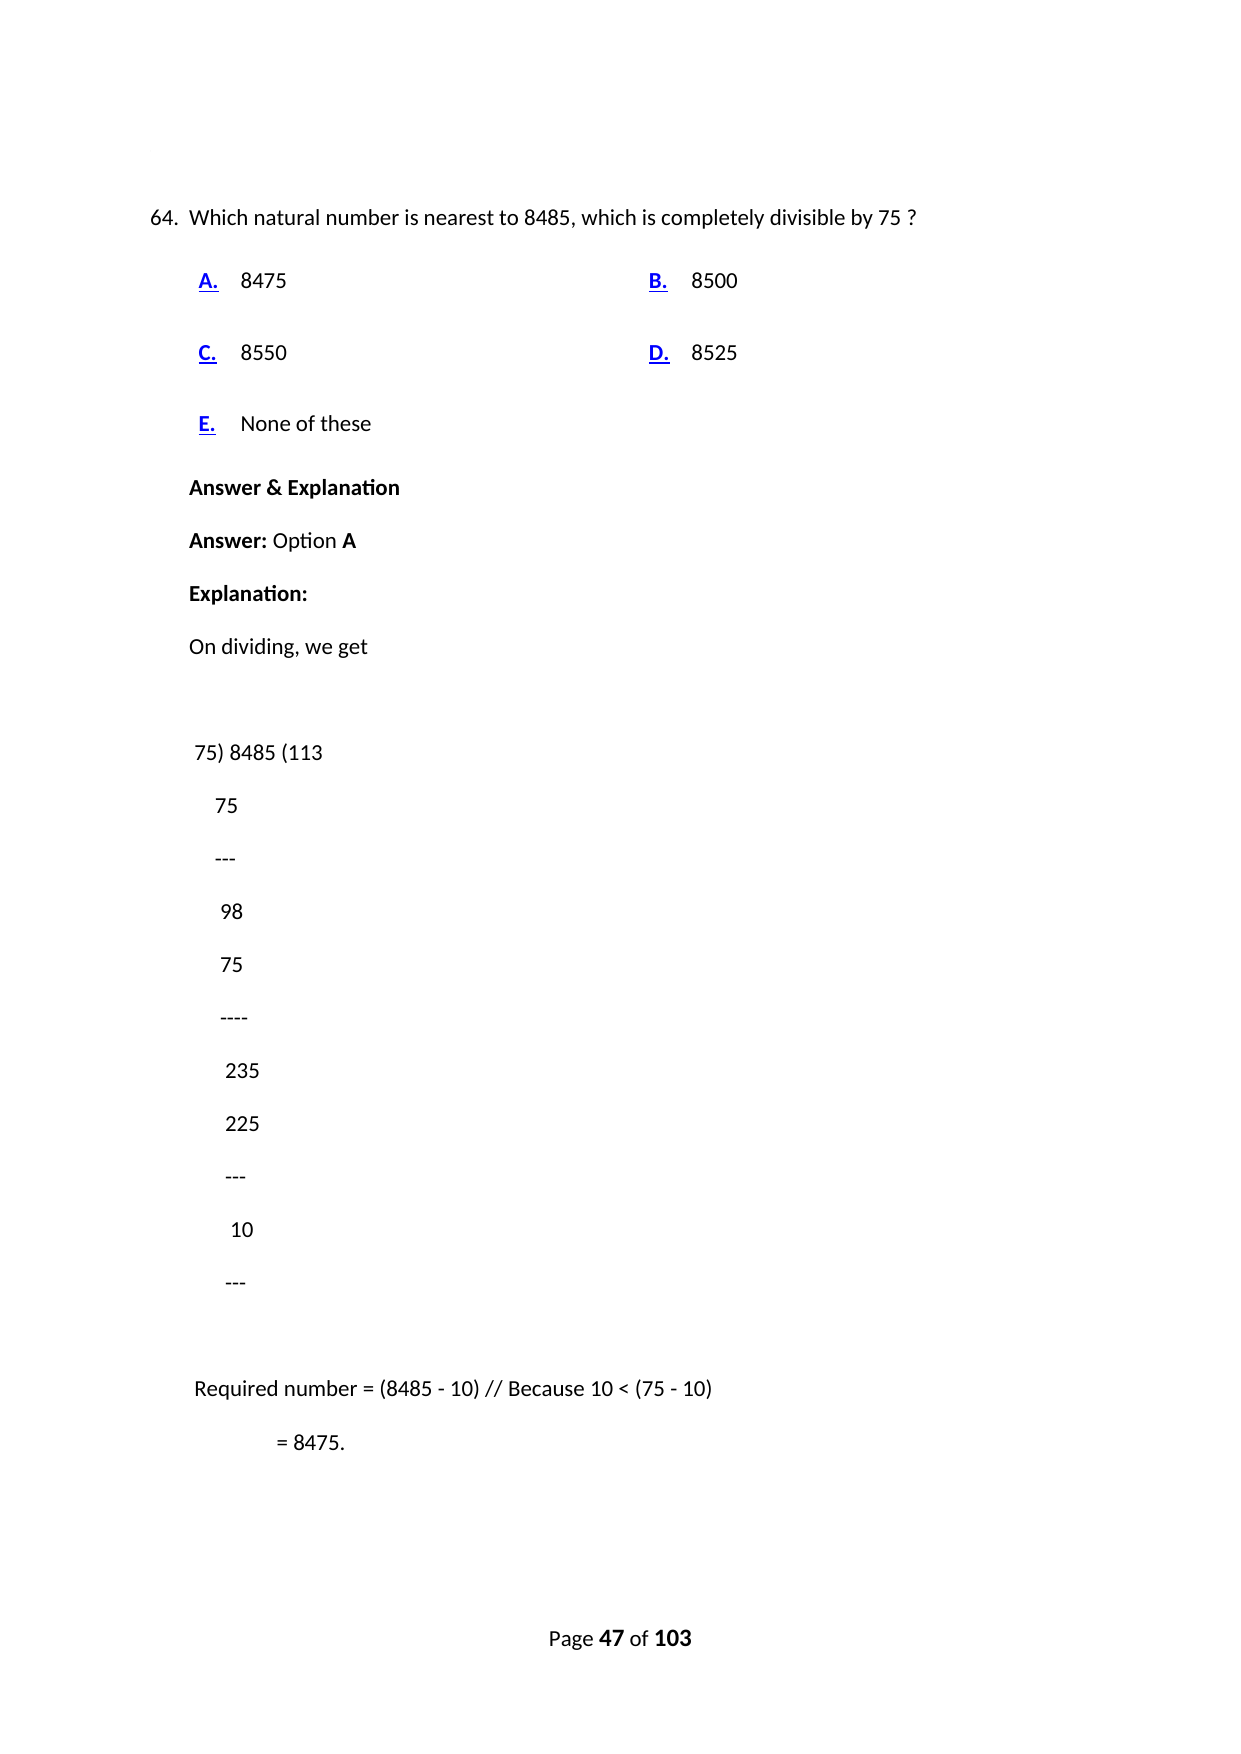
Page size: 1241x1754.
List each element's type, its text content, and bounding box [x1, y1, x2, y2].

table_cell Answer & Explanation Answer: Option A Explanation: On dividing, we get 75) 8485 (113 75 --- 98 75 ---- 235 225 --- 10 --- Required number = (8485 - 10) // Because 10 < (75 - 10) = 8475. [685, 259, 1089, 327]
table_header 64. [150, 203, 189, 1533]
table_cell Answer & Explanation Answer: Option A Explanation: On dividing, we get 75) 8485 (113 75 --- 98 75 ---- 235 225 --- 10 --- Required number = (8485 - 10) // Because 10 < (75 - 10) = 8475. [234, 259, 639, 327]
table_cell Answer & Explanation Answer: Option A Explanation: On dividing, we get 75) 8485 (113 75 --- 98 75 ---- 235 225 --- 10 --- Required number = (8485 - 10) // Because 10 < (75 - 10) = 8475. [685, 330, 1089, 399]
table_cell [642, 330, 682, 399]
table_header Which natural number is nearest to 8485, which is completely divisible by 75 ? [189, 203, 1090, 256]
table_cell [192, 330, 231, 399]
table_cell Answer & Explanation Answer: Option A Explanation: On dividing, we get 75) 8485 (113 75 --- 98 75 ---- 235 225 --- 10 --- Required number = (8485 - 10) // Because 10 < (75 - 10) = 8475. [234, 330, 639, 399]
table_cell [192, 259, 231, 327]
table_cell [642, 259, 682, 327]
table_cell Answer & Explanation Answer: Option A Explanation: On dividing, we get 75) 8485 (113 75 --- 98 75 ---- 235 225 --- 10 --- Required number = (8485 - 10) // Because 10 < (75 - 10) = 8475. [189, 402, 1090, 1533]
